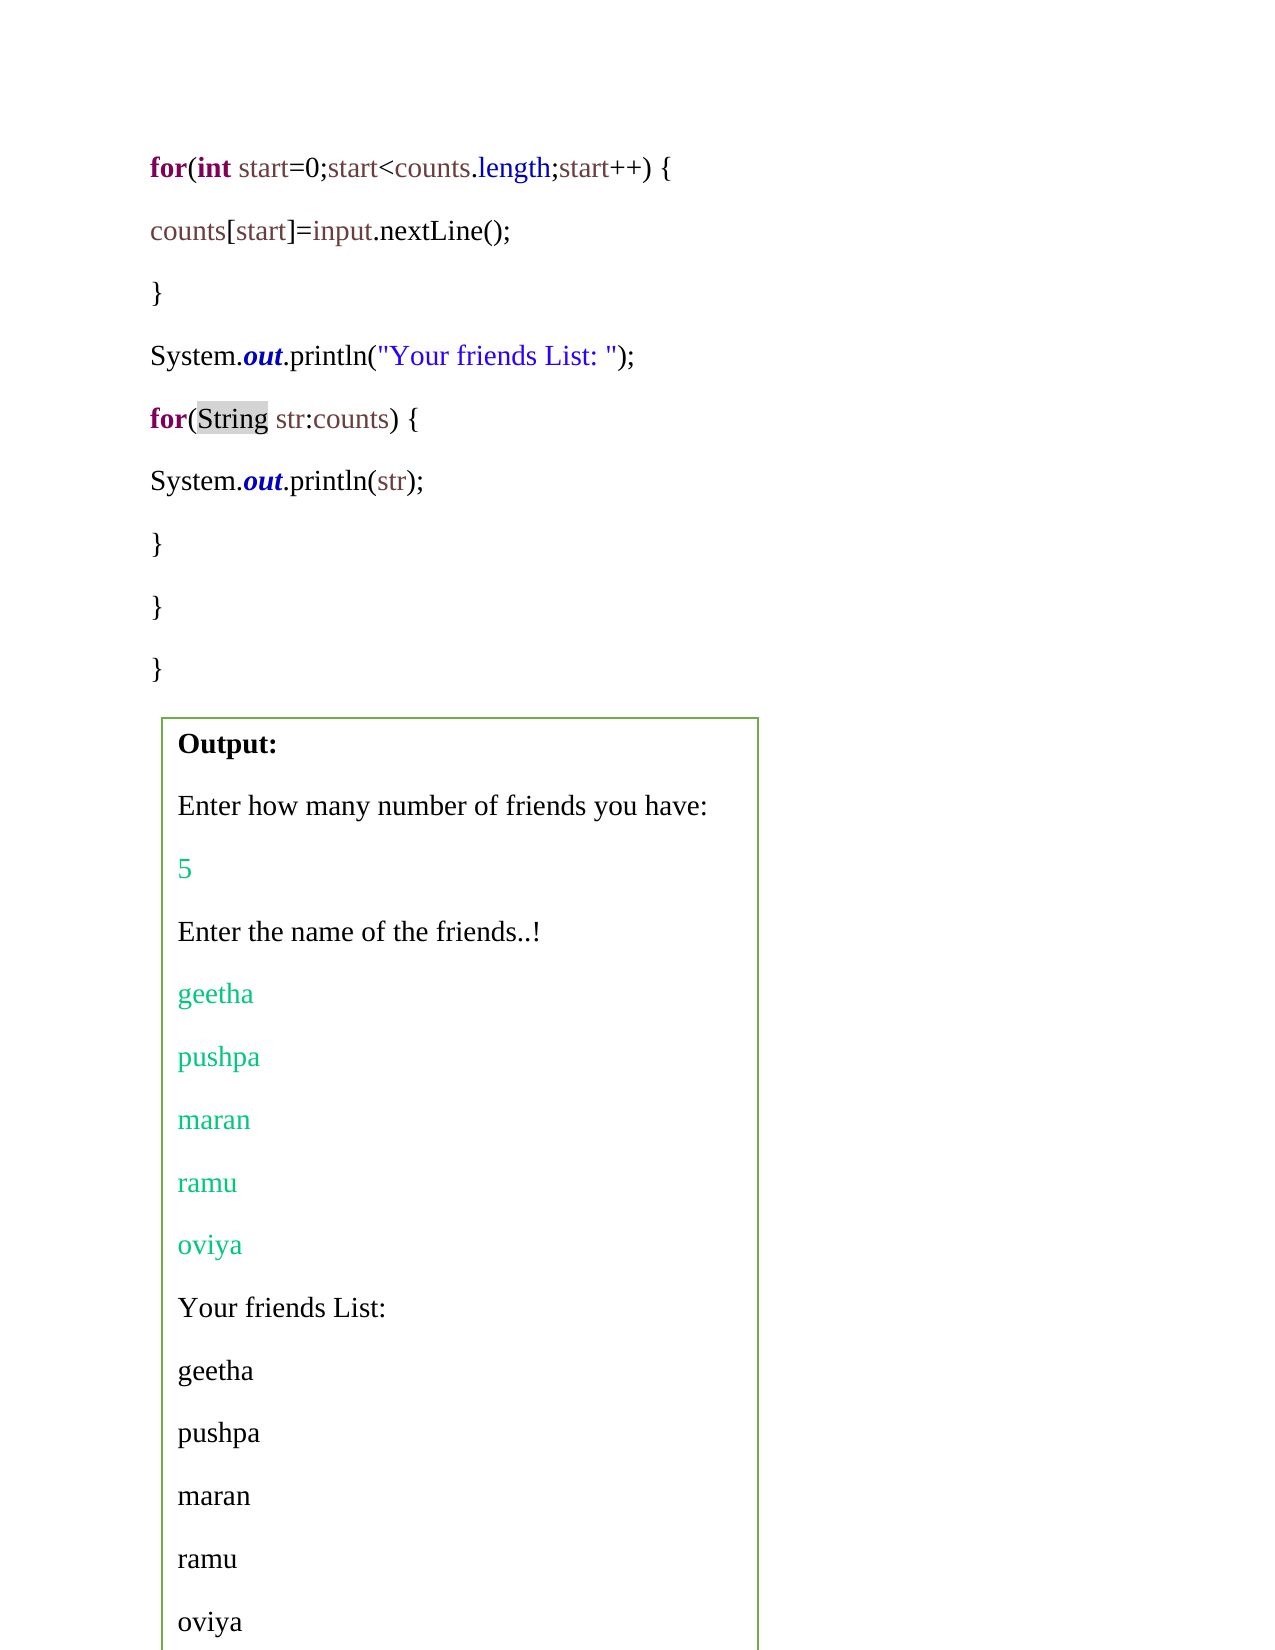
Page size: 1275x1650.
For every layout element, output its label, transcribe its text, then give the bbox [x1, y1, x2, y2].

text } [150, 652, 1125, 685]
text System.out.println("Your friends List: "); [150, 338, 1125, 372]
text counts[start]=input.nextLine(); [150, 213, 1125, 246]
text for(String str:counts) { [268, 401, 1125, 434]
text System.out.println(str); [150, 463, 1125, 497]
text } [150, 589, 1125, 622]
text } [150, 526, 1125, 560]
text for(String str:counts) { [150, 401, 197, 434]
text for(int start=0;start<counts.length;start++) { [150, 150, 1125, 183]
text } [150, 275, 1125, 309]
